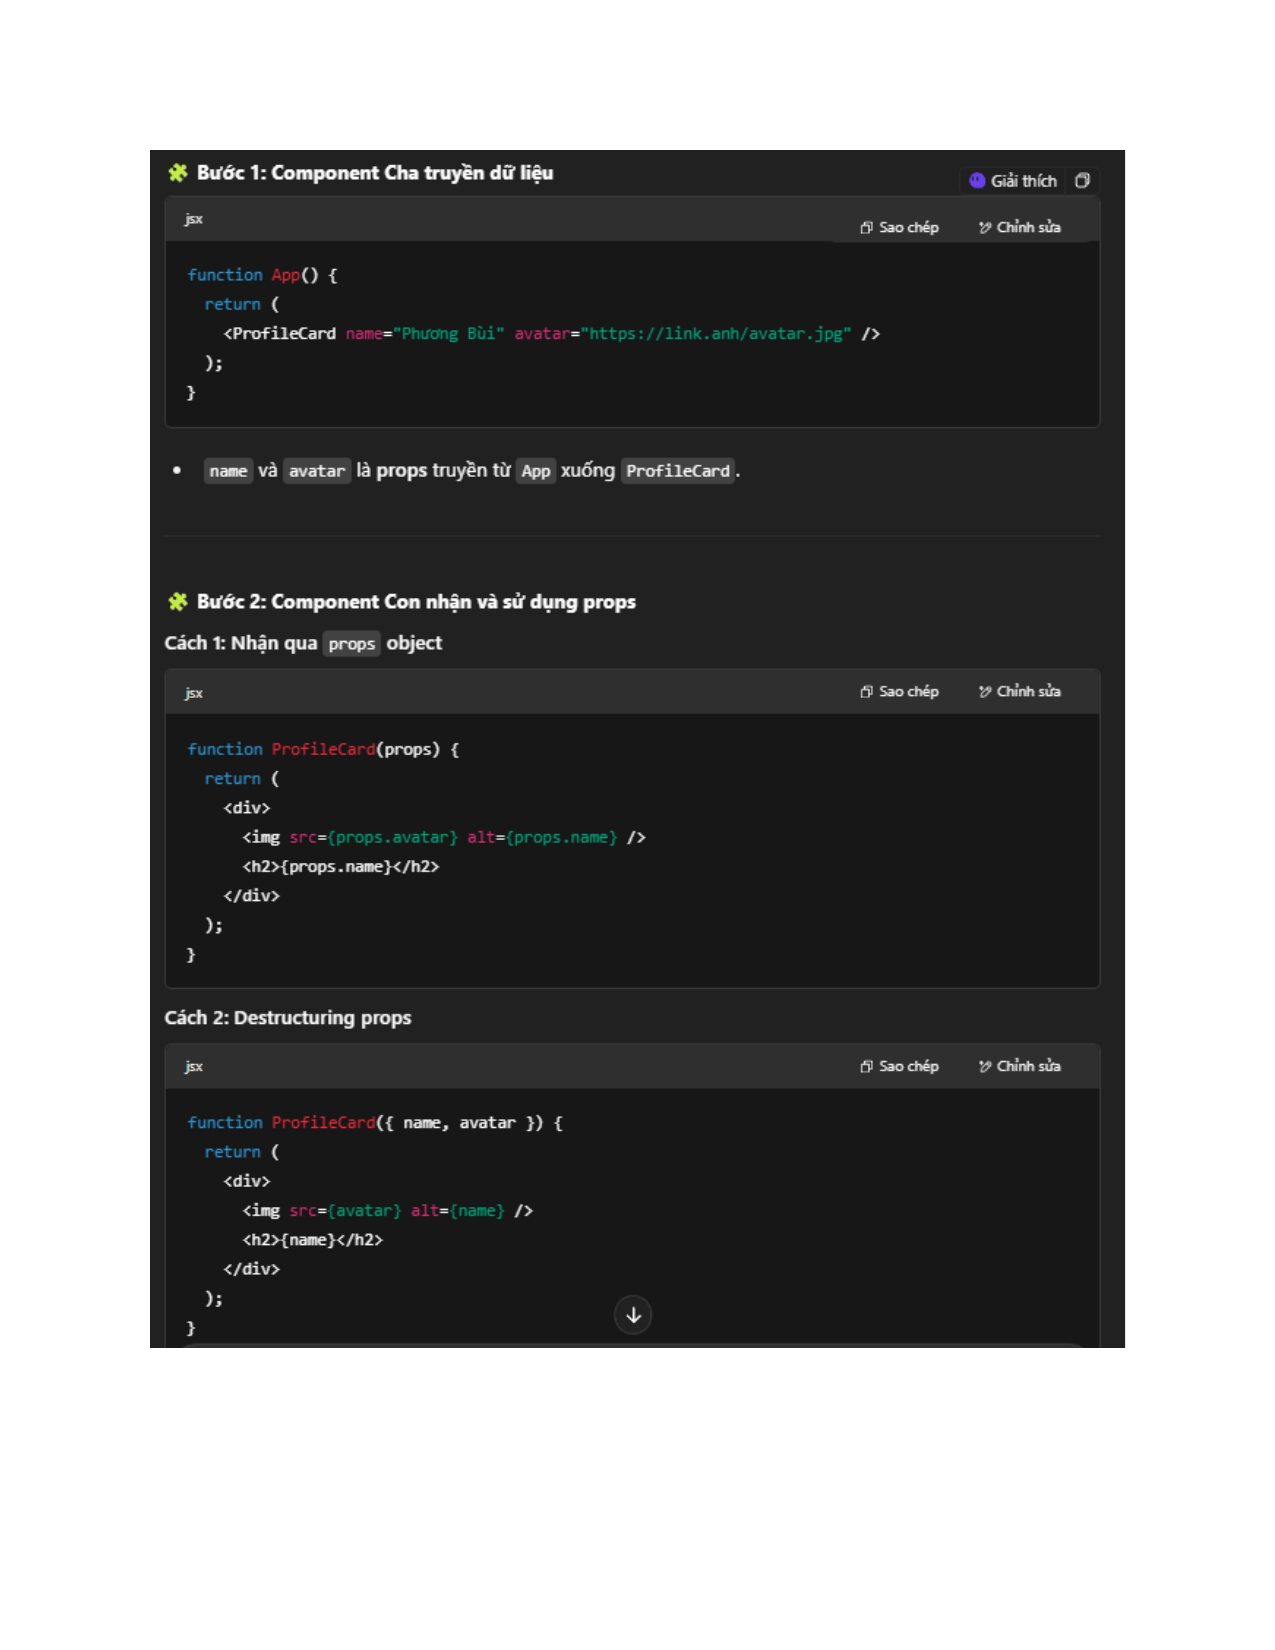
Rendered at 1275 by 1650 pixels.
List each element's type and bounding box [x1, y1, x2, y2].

picture [150, 150, 1125, 1348]
